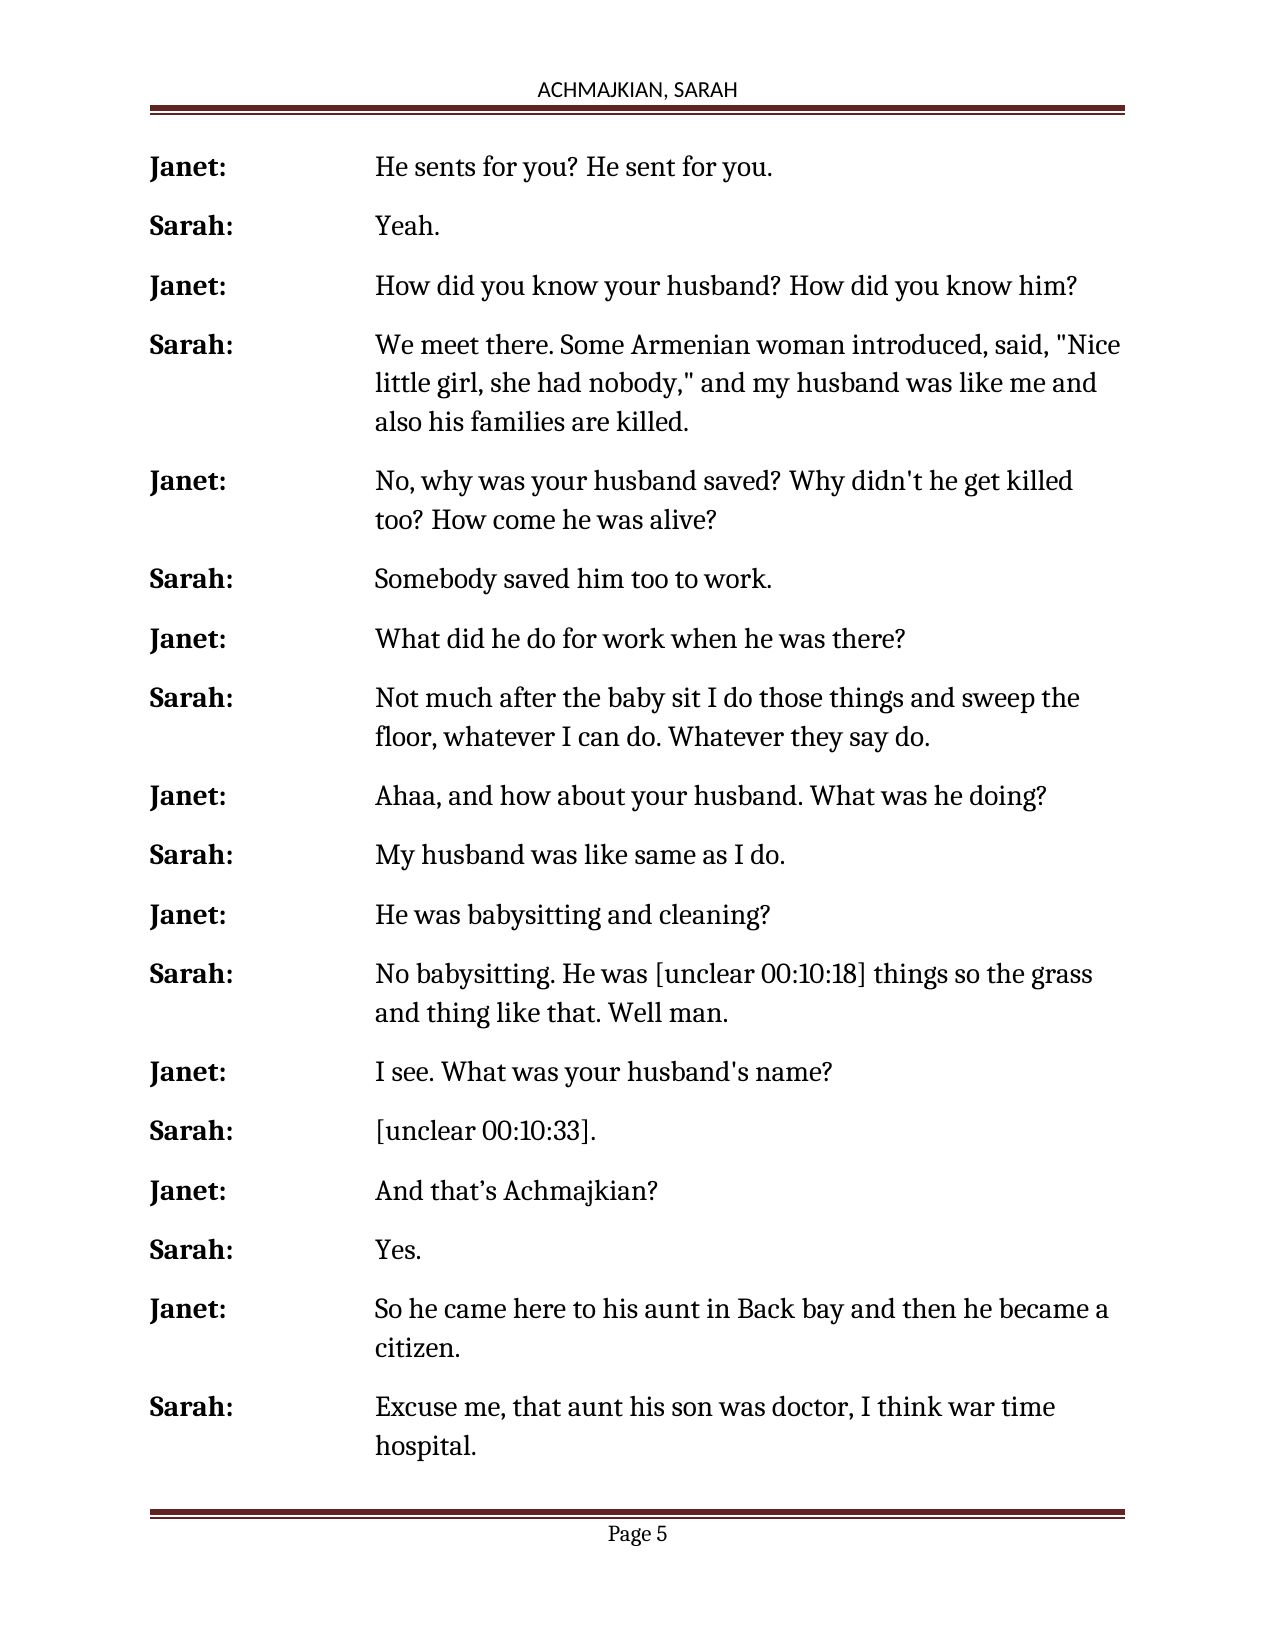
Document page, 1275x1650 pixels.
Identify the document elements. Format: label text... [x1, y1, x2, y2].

text Janet: I see. What was your husband's name? [150, 1055, 1125, 1089]
text Janet: So he came here to his aunt in Back bay and then he became a citizen. [150, 1293, 1125, 1365]
text Janet: He sents for you? He sent for you. [150, 150, 1125, 183]
text Janet: What did he do for work when he was there? [150, 622, 1125, 655]
text Sarah: Not much after the baby sit I do those things and sweep the floor, whatever I can do. Whatever they say do. [150, 681, 1125, 753]
text Janet: Ahaa, and how about your husband. What was he doing? [150, 779, 1125, 813]
text Sarah: Yeah. [150, 209, 1125, 243]
text Sarah: Yes. [150, 1233, 1125, 1267]
text Janet: And that’s Achmajkian? [150, 1174, 1125, 1207]
text Janet: He was babysitting and cleaning? [150, 898, 1125, 931]
text Sarah: Excuse me, that aunt his son was doctor, I think war time hospital. [150, 1391, 1125, 1463]
text Sarah: No babysitting. He was [unclear 00:10:18] things so the grass and thing like that. Well man. [150, 957, 1125, 1029]
text Sarah: We meet there. Some Armenian woman introduced, said, "Nice little girl, she had nobody," and my husband was like me and also his families are killed. [150, 328, 1125, 439]
text Sarah: My husband was like same as I do. [150, 838, 1125, 872]
text Sarah: [unclear 00:10:33]. [150, 1114, 1125, 1148]
text Janet: No, why was your husband saved? Why didn't he get killed too? How come he was alive? [150, 464, 1125, 537]
text Sarah: Somebody saved him too to work. [150, 562, 1125, 596]
text Janet: How did you know your husband? How did you know him? [150, 269, 1125, 302]
